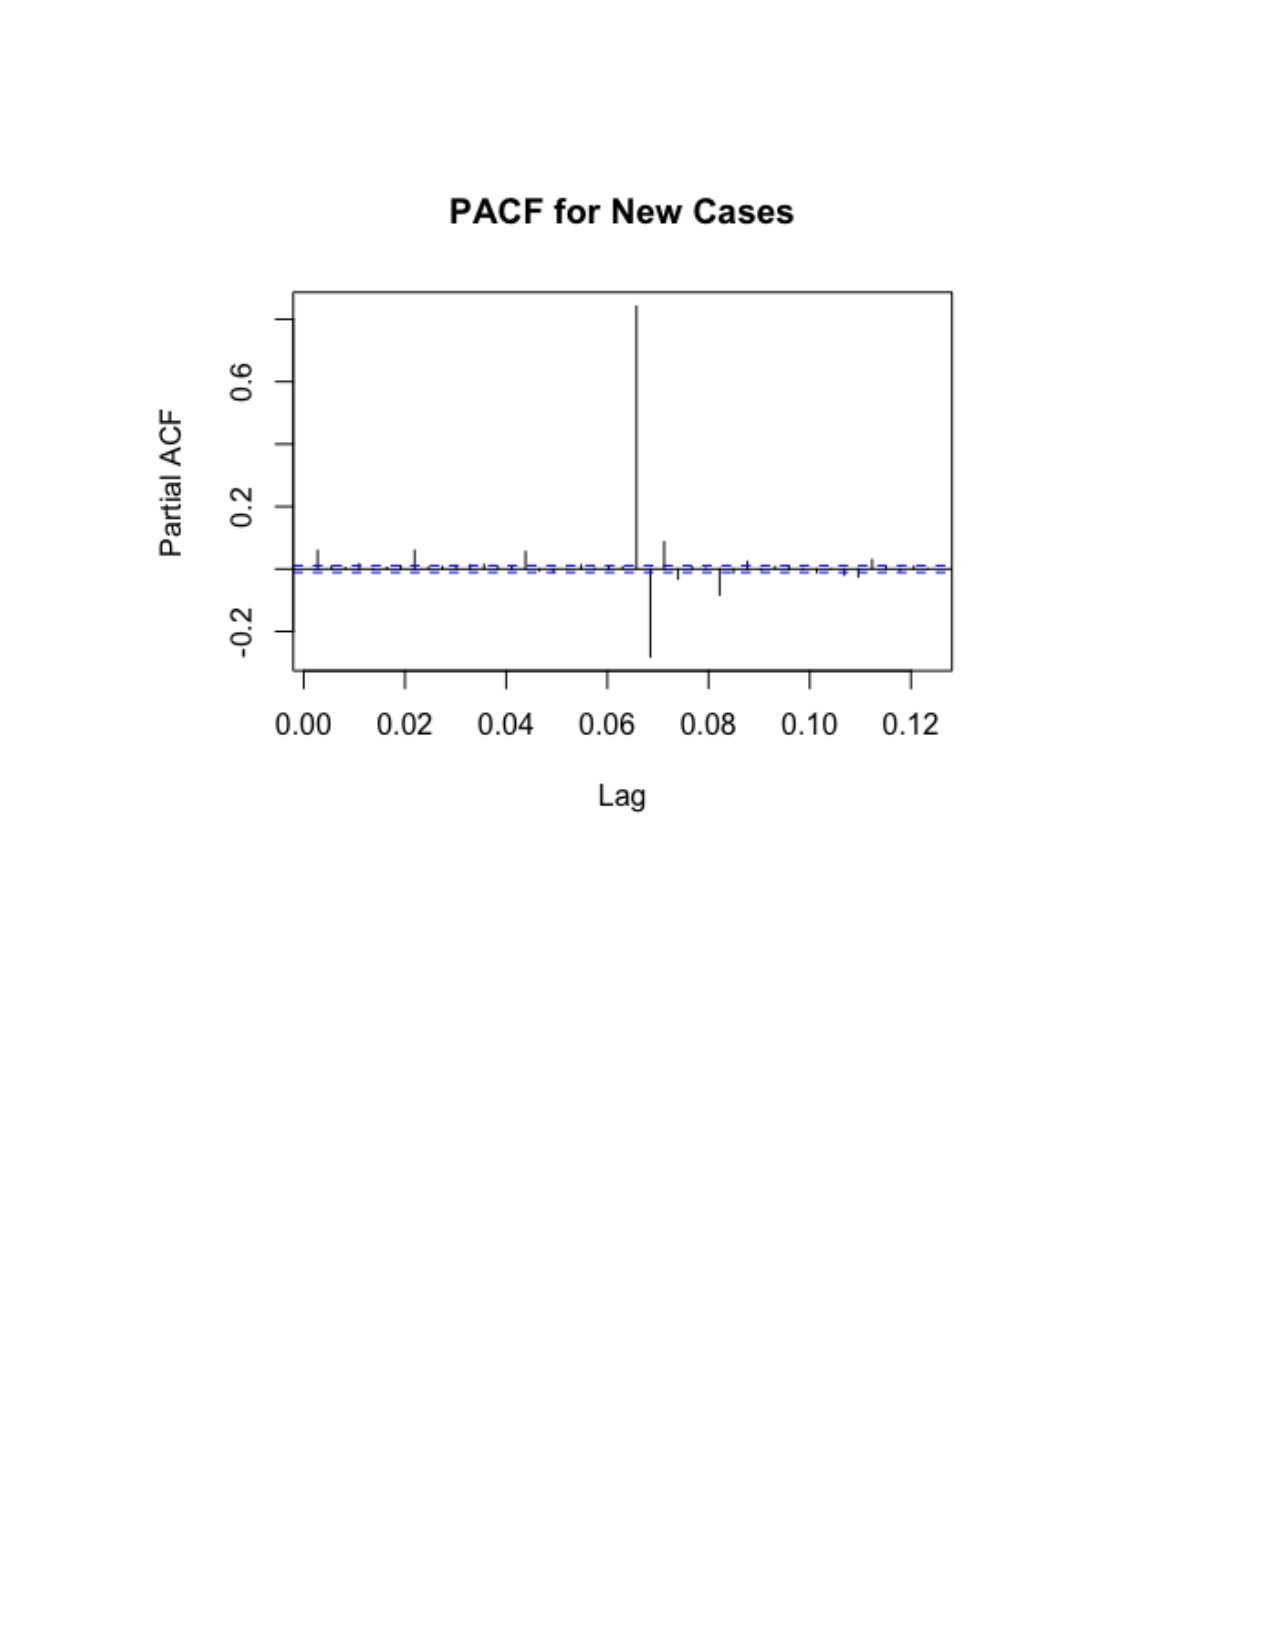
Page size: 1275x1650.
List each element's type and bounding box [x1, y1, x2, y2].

picture [150, 150, 1025, 850]
